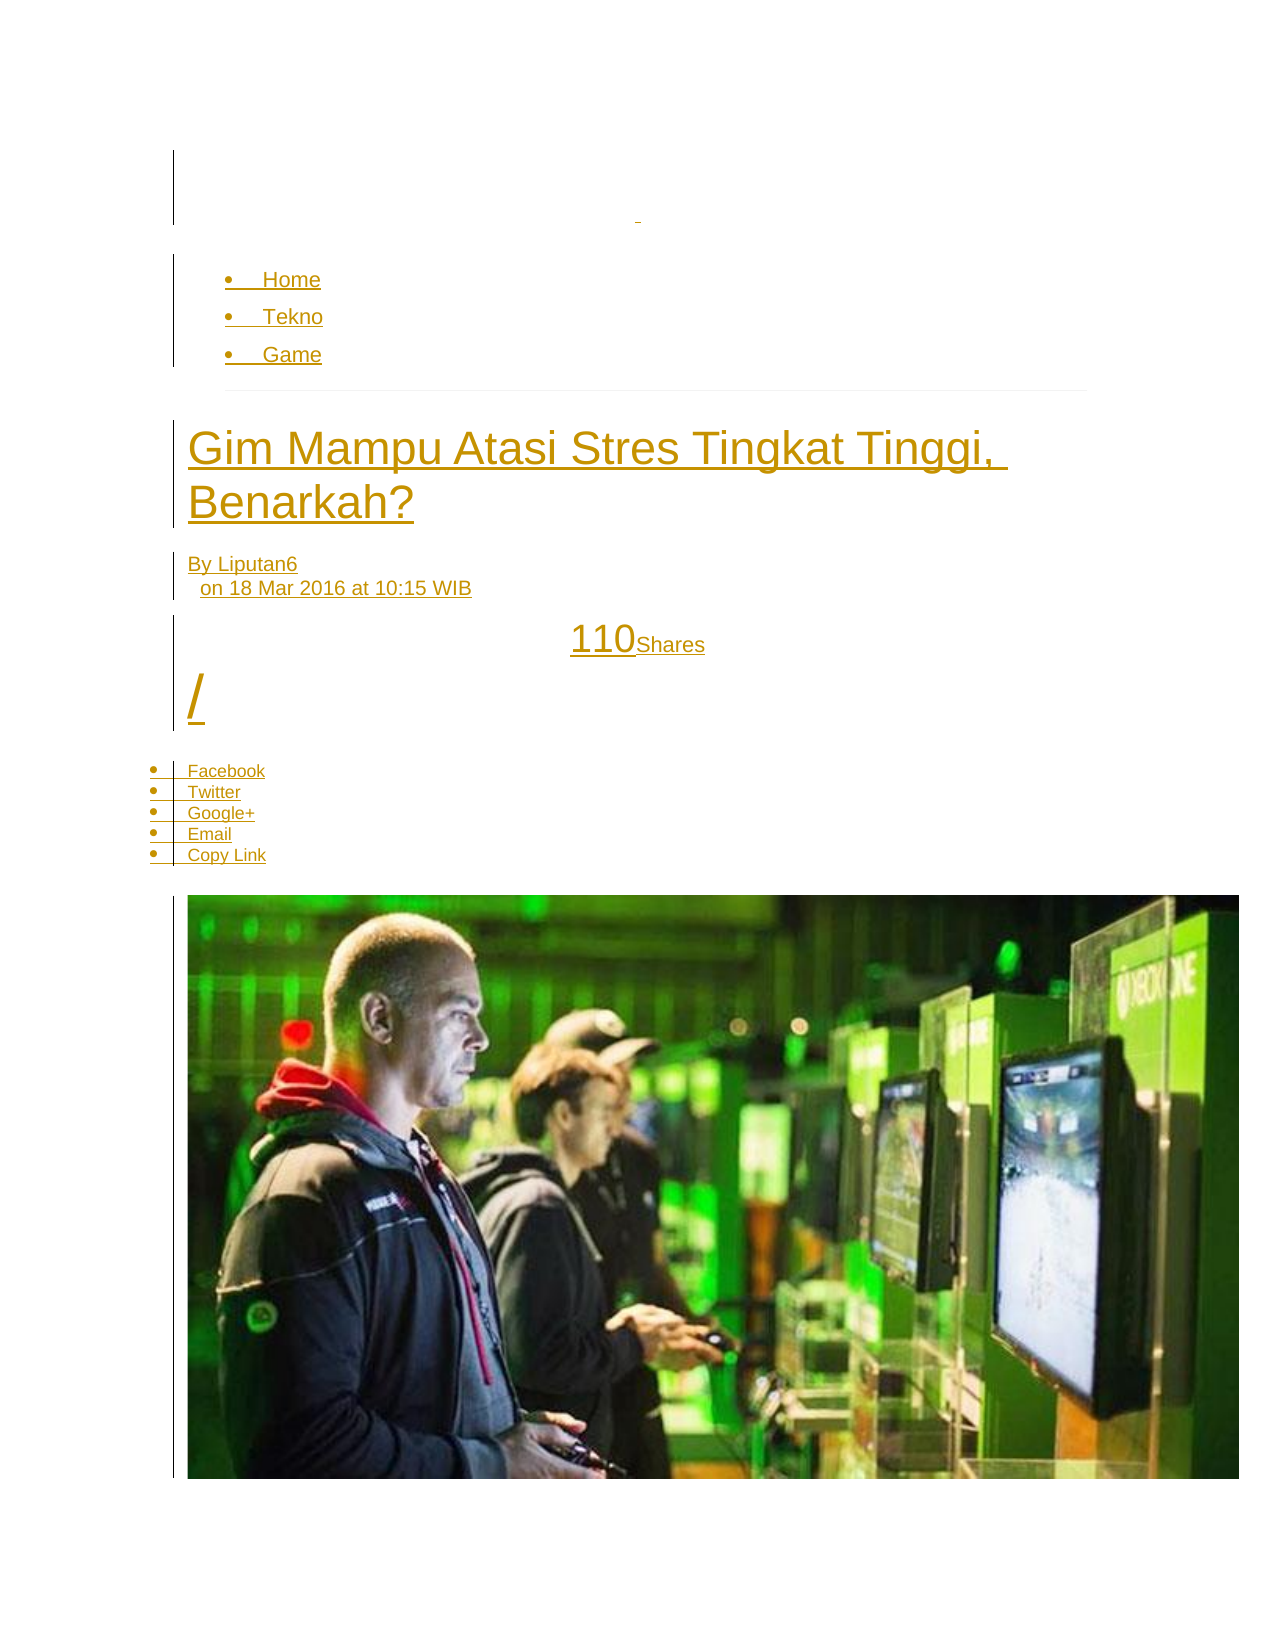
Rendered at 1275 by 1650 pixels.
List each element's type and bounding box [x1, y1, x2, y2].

picture [187, 895, 1239, 1479]
